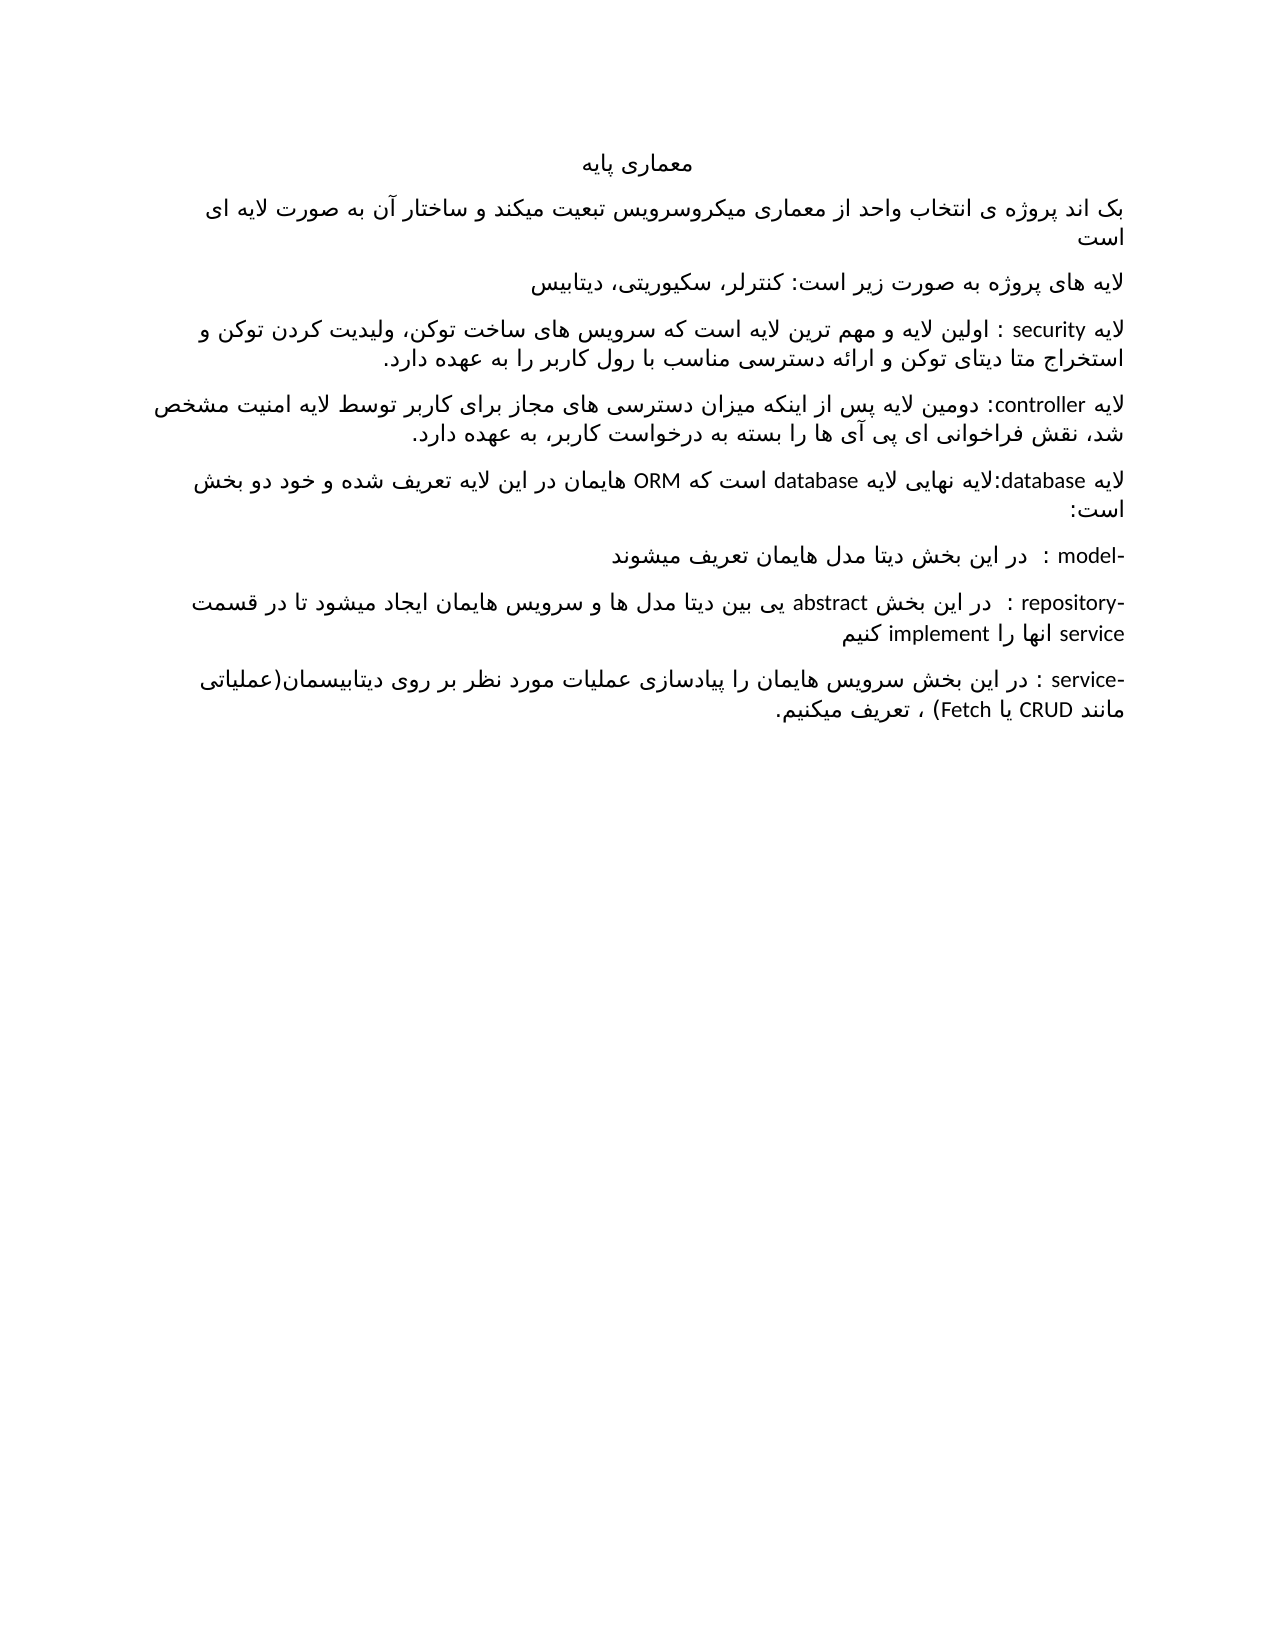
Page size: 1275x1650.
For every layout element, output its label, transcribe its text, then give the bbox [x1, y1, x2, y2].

text لایه security : اولین لایه و مهم ترین لایه است که سرویس های ساخت توکن، ولیدیت کردن توکن و استخراج متا دیتای توکن و ارائه دسترسی مناسب با رول کاربر را به عهده دارد. [150, 315, 1125, 372]
text -service : در این بخش سرویس هایمان را پیادسازی عملیات مورد نظر بر روی دیتابیسمان(عملیاتی مانند CRUD یا Fetch) ، تعریف میکنیم. [150, 666, 1125, 724]
text معماری پایه [150, 150, 1125, 177]
text -model : در این بخش دیتا مدل هایمان تعریف میشوند [150, 542, 1125, 569]
text بک اند پروژه ی انتخاب واحد از معماری میکروسرویس تبعیت میکند و ساختار آن به صورت لایه ای است [150, 195, 1125, 251]
text لایه controller: دومین لایه پس از اینکه میزان دسترسی های مجاز برای کاربر توسط لایه امنیت مشخص شد، نقش فراخوانی ای پی آی ها را بسته به درخواست کاربر، به عهده دارد. [150, 391, 1125, 447]
text لایه database:لایه نهایی لایه database است که ORM هایمان در این لایه تعریف شده و خود دو بخش است: [150, 466, 1125, 523]
text لایه های پروژه به صورت زیر است: کنترلر، سکیوریتی، دیتابیس [150, 269, 1125, 296]
text -repository : در این بخش abstract یی بین دیتا مدل ها و سرویس هایمان ایجاد میشود تا در قسمت service انها را implement کنیم [150, 588, 1125, 647]
